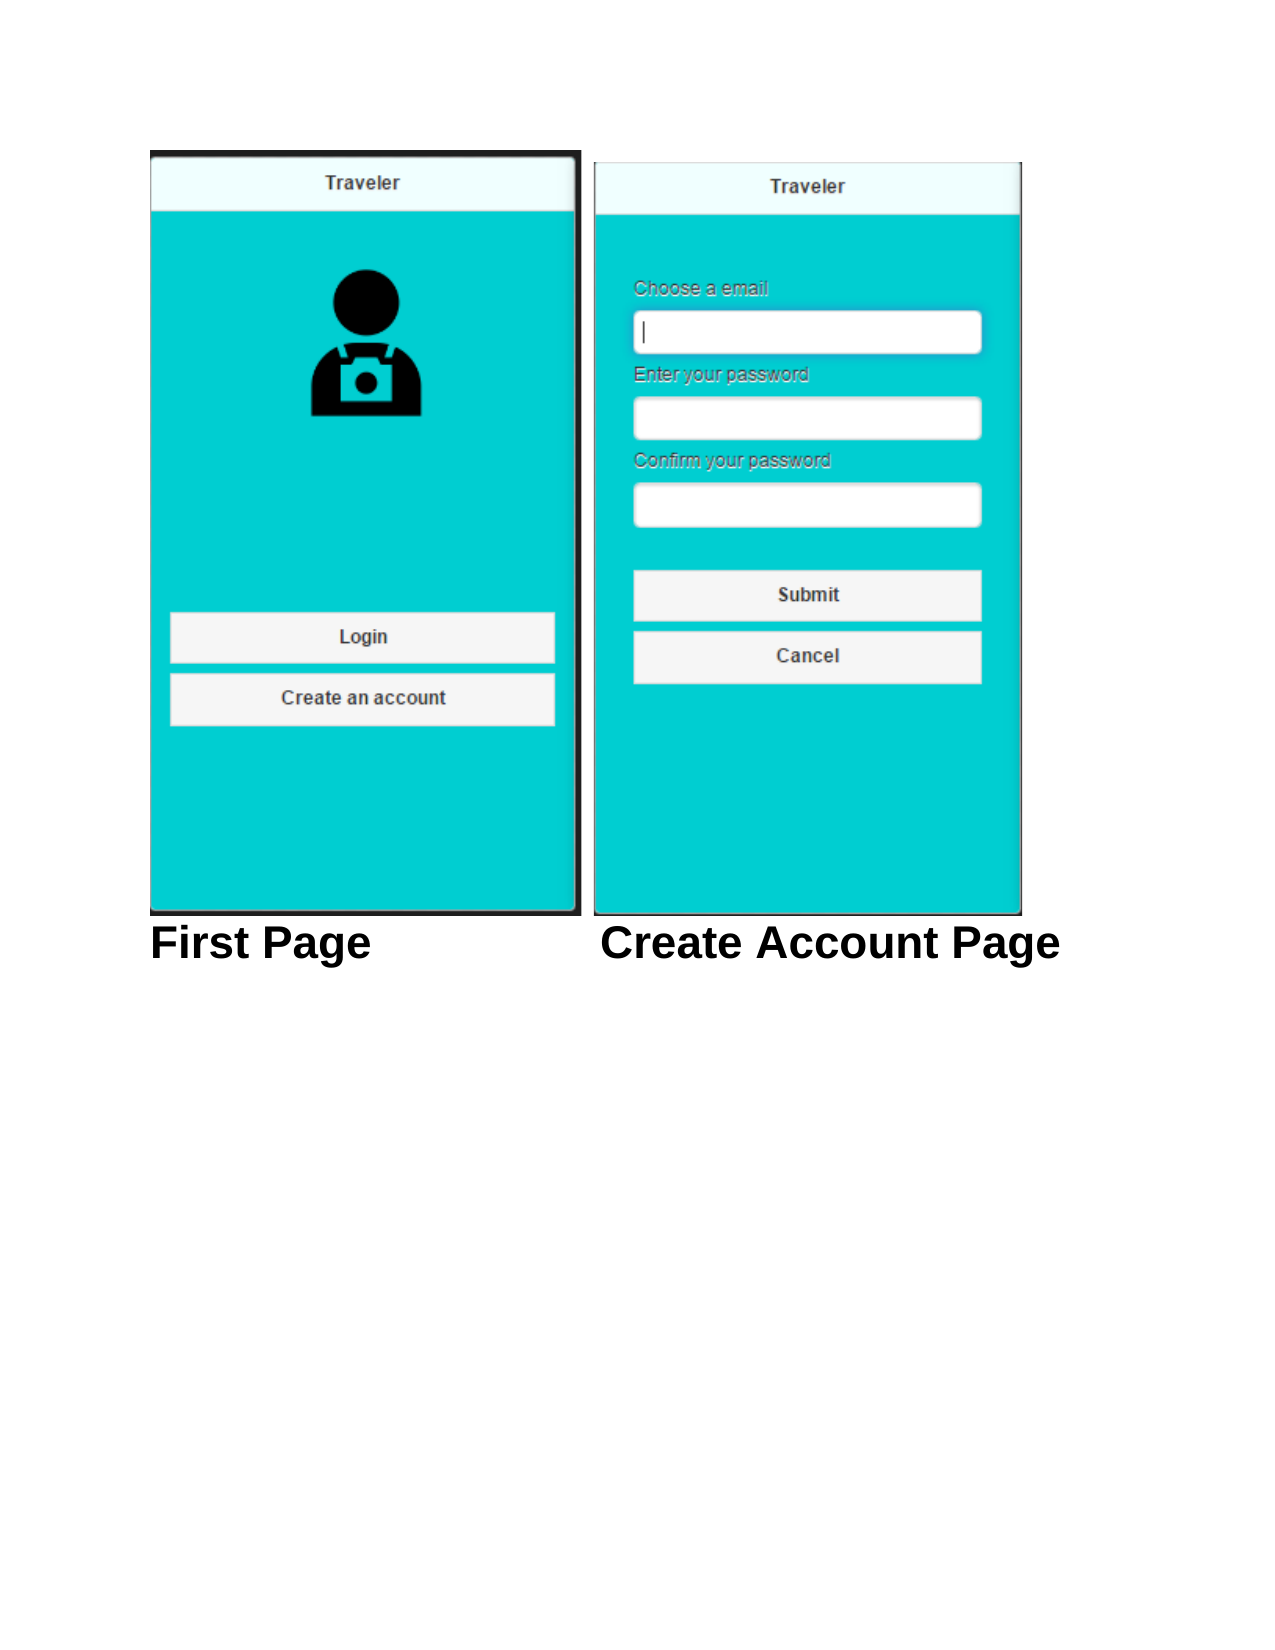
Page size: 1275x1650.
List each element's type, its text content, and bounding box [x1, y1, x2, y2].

text First Page Create Account Page [150, 916, 1125, 968]
picture [150, 150, 582, 916]
picture [593, 162, 1023, 916]
